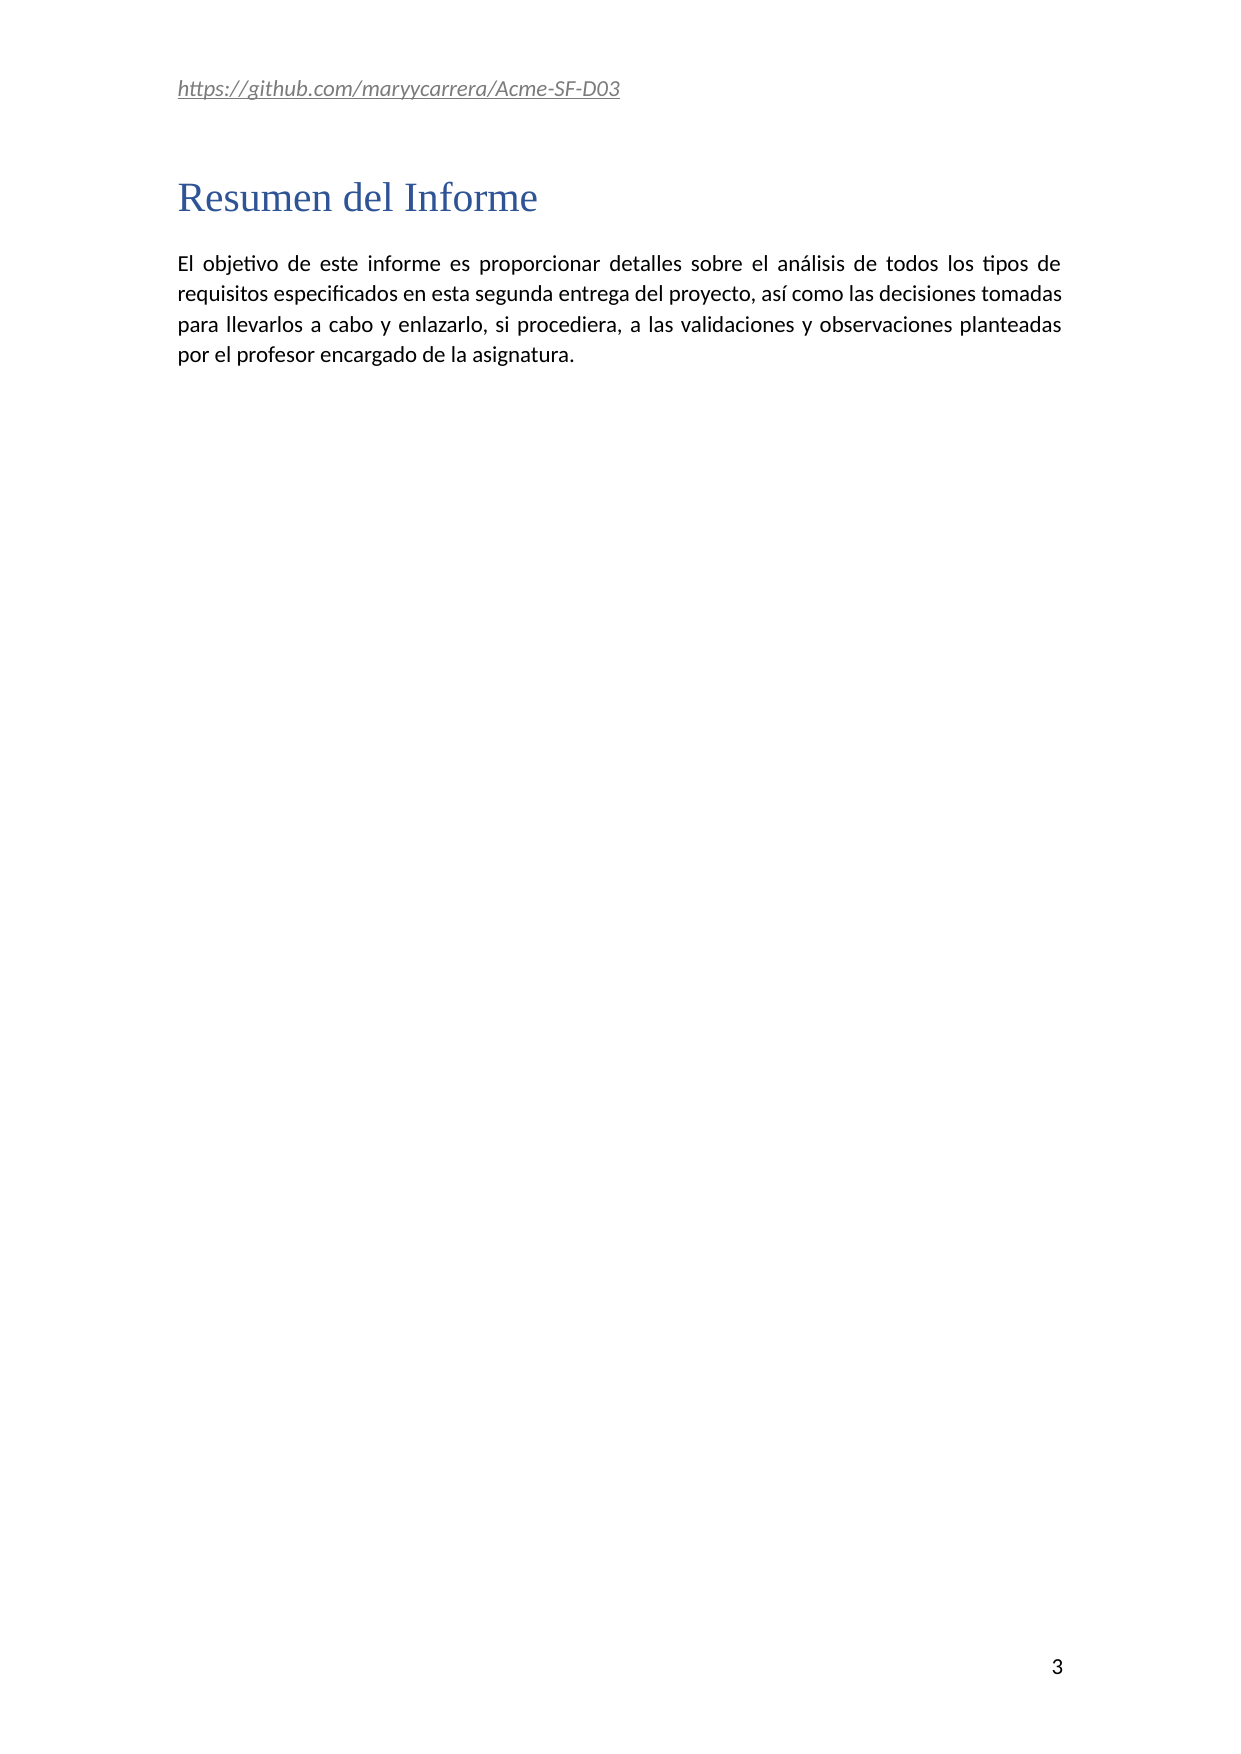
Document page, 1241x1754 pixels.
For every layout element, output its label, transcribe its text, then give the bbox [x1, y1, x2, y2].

text El objetivo de este informe es proporcionar detalles sobre el análisis de todos los tipos de requisitos especificados en esta segunda entrega del proyecto, así como las decisiones tomadas para llevarlos a cabo y enlazarlo, si procediera, a las validaciones y observaciones planteadas por el profesor encargado de la asignatura. [177, 249, 1063, 368]
subtitle Resumen del Informe [177, 173, 1063, 221]
